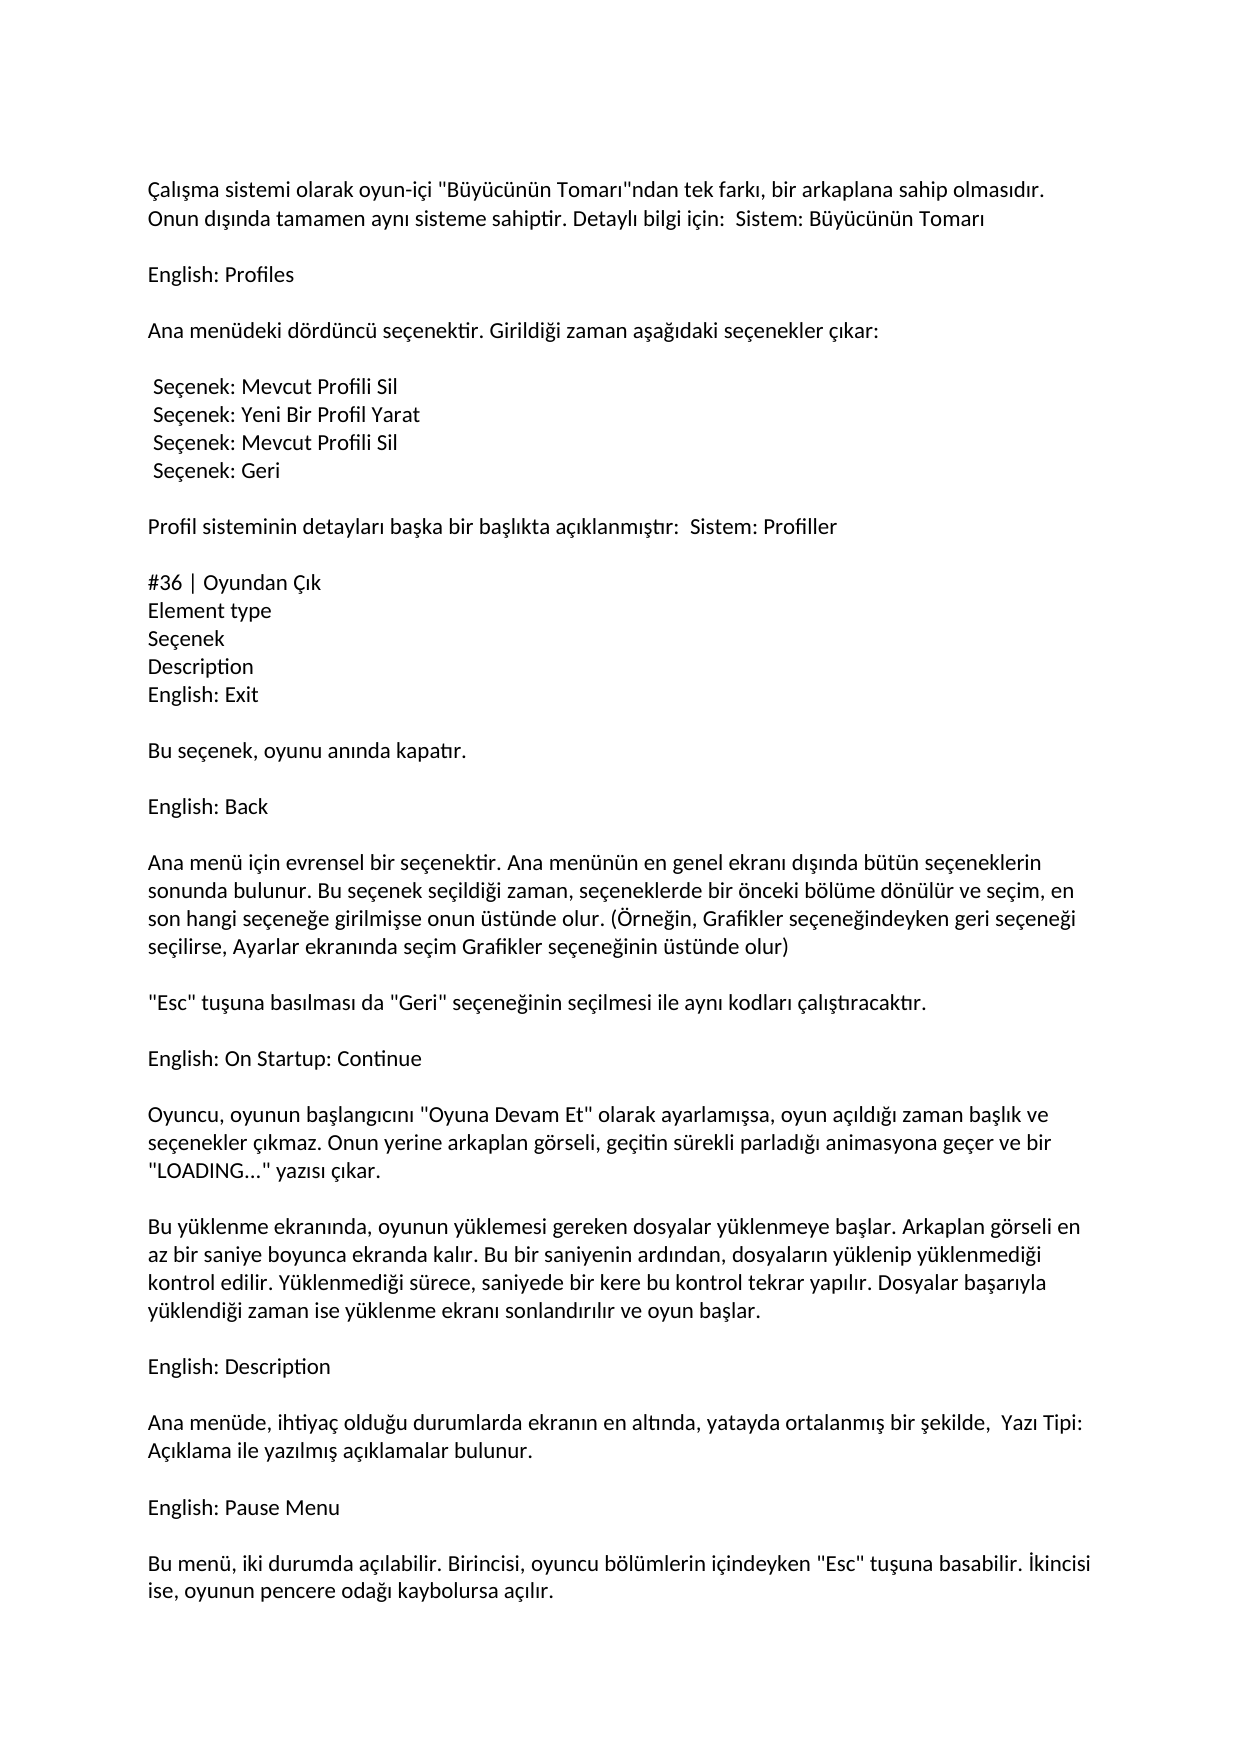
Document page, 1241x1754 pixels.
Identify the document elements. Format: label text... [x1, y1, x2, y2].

text Ana menü için evrensel bir seçenektir. Ana menünün en genel ekranı dışında bütün seçeneklerin sonunda bulunur. Bu seçenek seçildiği zaman, seçeneklerde bir önceki bölüme dönülür ve seçim, en son hangi seçeneğe girilmişse onun üstünde olur. (Örneğin, Grafikler seçeneğindeyken geri seçeneği seçilirse, Ayarlar ekranında seçim Grafikler seçeneğinin üstünde olur) [148, 848, 1093, 960]
text Oyuncu, oyunun başlangıcını "Oyuna Devam Et" olarak ayarlamışsa, oyun açıldığı zaman başlık ve seçenekler çıkmaz. Onun yerine arkaplan görseli, geçitin sürekli parladığı animasyona geçer ve bir "LOADING..." yazısı çıkar. [148, 1100, 1093, 1184]
text Description [148, 652, 1093, 680]
text "Esc" tuşuna basılması da "Geri" seçeneğinin seçilmesi ile aynı kodları çalıştıracaktır. [148, 988, 1093, 1016]
text Seçenek: Geri [148, 456, 1093, 484]
text English: Description [148, 1352, 1093, 1381]
text Profil sisteminin detayları başka bir başlıkta açıklanmıştır: Sistem: Profiller [148, 512, 1093, 540]
text English: Profiles [148, 260, 1093, 288]
text Bu seçenek, oyunu anında kapatır. [148, 736, 1093, 764]
text Bu menü, iki durumda açılabilir. Birincisi, oyuncu bölümlerin içindeyken "Esc" tuşuna basabilir. İkincisi ise, oyunun pencere odağı kaybolursa açılır. [148, 1549, 1093, 1605]
text #36 | Oyundan Çık [148, 568, 1093, 596]
text Seçenek: Mevcut Profili Sil [148, 372, 1093, 400]
text Seçenek [148, 624, 1093, 652]
text Ana menüdeki dördüncü seçenektir. Girildiği zaman aşağıdaki seçenekler çıkar: [148, 316, 1093, 344]
text English: Back [148, 792, 1093, 820]
text Seçenek: Yeni Bir Profil Yarat [148, 400, 1093, 428]
text Çalışma sistemi olarak oyun-içi "Büyücünün Tomarı"ndan tek farkı, bir arkaplana sahip olmasıdır. Onun dışında tamamen aynı sisteme sahiptir. Detaylı bilgi için: Sistem: Büyücünün Tomarı [148, 176, 1093, 232]
text Element type [148, 596, 1093, 624]
text English: On Startup: Continue [148, 1044, 1093, 1072]
text English: Pause Menu [148, 1493, 1093, 1521]
text Bu yüklenme ekranında, oyunun yüklemesi gereken dosyalar yüklenmeye başlar. Arkaplan görseli en az bir saniye boyunca ekranda kalır. Bu bir saniyenin ardından, dosyaların yüklenip yüklenmediği kontrol edilir. Yüklenmediği sürece, saniyede bir kere bu kontrol tekrar yapılır. Dosyalar başarıyla yüklendiği zaman ise yüklenme ekranı sonlandırılır ve oyun başlar. [148, 1212, 1093, 1324]
text English: Exit [148, 680, 1093, 708]
text Seçenek: Mevcut Profili Sil [148, 428, 1093, 456]
text Ana menüde, ihtiyaç olduğu durumlarda ekranın en altında, yatayda ortalanmış bir şekilde, Yazı Tipi: Açıklama ile yazılmış açıklamalar bulunur. [148, 1408, 1093, 1464]
